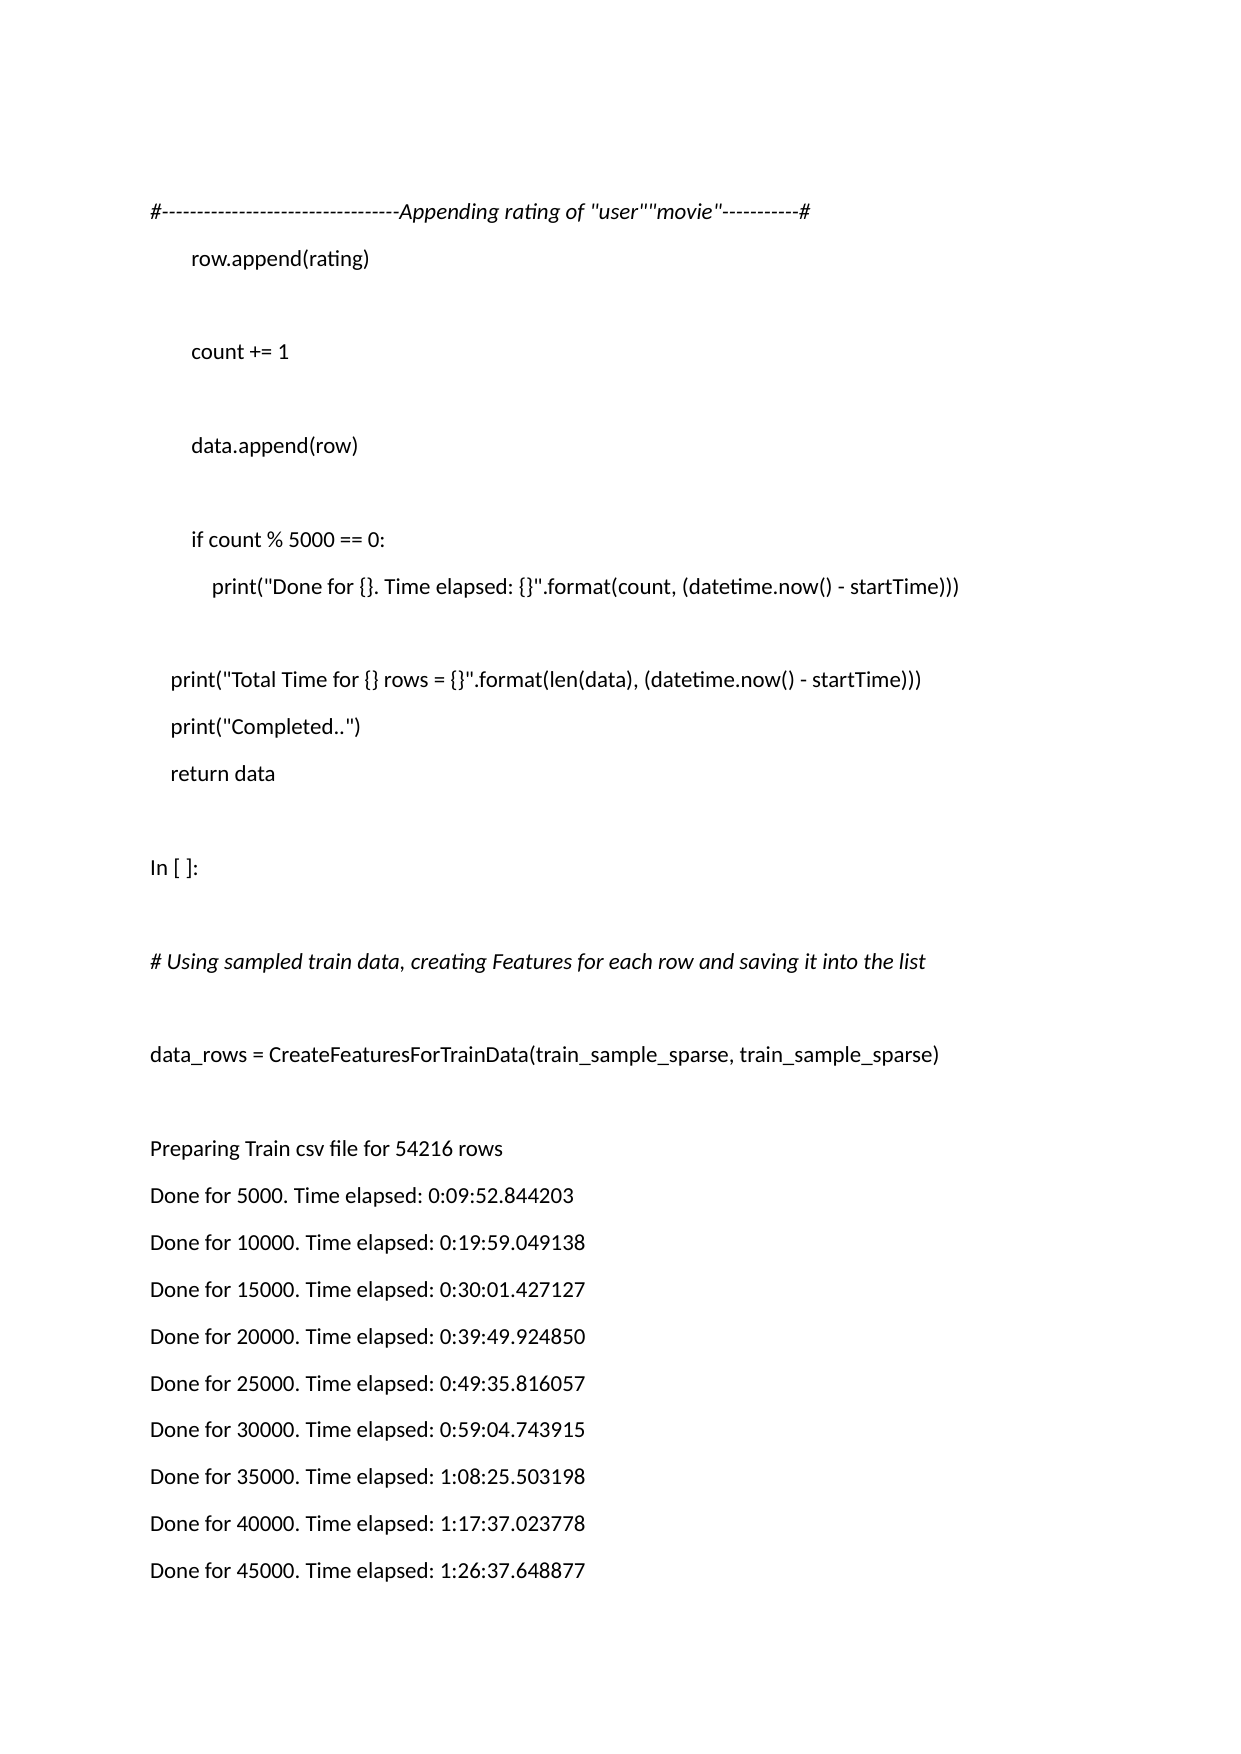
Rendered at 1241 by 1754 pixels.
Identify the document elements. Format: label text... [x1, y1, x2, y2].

text Done for 45000. Time elapsed: 1:26:37.648877 [150, 1556, 1090, 1584]
text #----------------------------------Appending rating of "user""movie"-----------# [150, 197, 1090, 225]
text Done for 10000. Time elapsed: 0:19:59.049138 [150, 1228, 1090, 1256]
text data_rows = CreateFeaturesForTrainData(train_sample_sparse, train_sample_sparse) [150, 1041, 1090, 1069]
text Done for 30000. Time elapsed: 0:59:04.743915 [150, 1416, 1090, 1444]
text print("Total Time for {} rows = {}".format(len(data), (datetime.now() - startTime))) [150, 666, 1090, 694]
text print("Completed..") [150, 712, 1090, 741]
text Done for 35000. Time elapsed: 1:08:25.503198 [150, 1462, 1090, 1491]
text In [ ]: [150, 853, 1090, 881]
text Done for 15000. Time elapsed: 0:30:01.427127 [150, 1275, 1090, 1303]
text Done for 20000. Time elapsed: 0:39:49.924850 [150, 1322, 1090, 1350]
text Done for 40000. Time elapsed: 1:17:37.023778 [150, 1509, 1090, 1537]
text # Using sampled train data, creating Features for each row and saving it into the list [150, 947, 1090, 975]
text if count % 5000 == 0: [150, 525, 1090, 553]
text return data [150, 759, 1090, 787]
text Done for 5000. Time elapsed: 0:09:52.844203 [150, 1181, 1090, 1209]
text Done for 25000. Time elapsed: 0:49:35.816057 [150, 1369, 1090, 1397]
text row.append(rating) [150, 244, 1090, 272]
text Preparing Train csv file for 54216 rows [150, 1134, 1090, 1162]
text data.append(row) [150, 431, 1090, 459]
text print("Done for {}. Time elapsed: {}".format(count, (datetime.now() - startTime))) [150, 572, 1090, 600]
text count += 1 [150, 337, 1090, 366]
